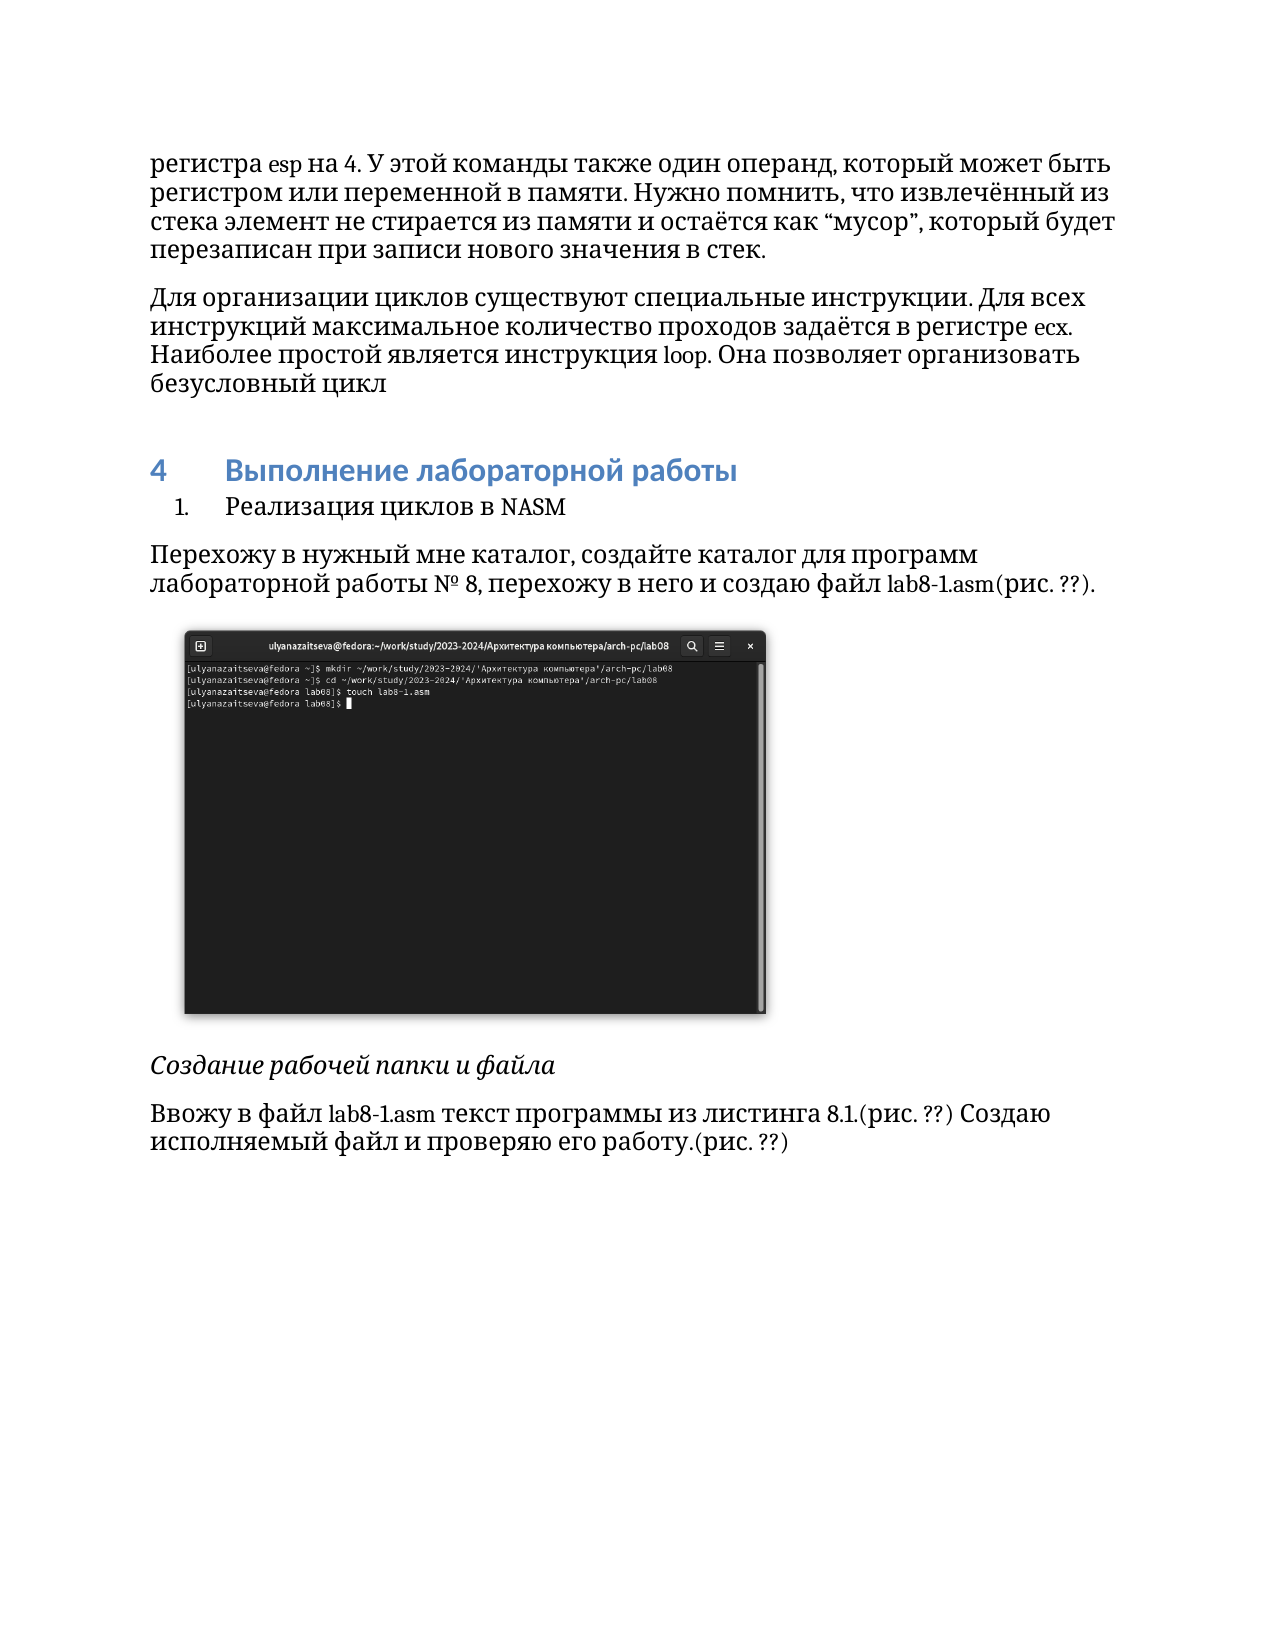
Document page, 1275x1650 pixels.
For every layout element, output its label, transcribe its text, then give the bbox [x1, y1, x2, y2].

text Перехожу в нужный мне каталог, создайте каталог для программ лабораторной работы № 8, перехожу в него и создаю файл lab8-1.asm(рис. ??). [150, 541, 1125, 598]
text Создание рабочей папки и файла [150, 1052, 1125, 1081]
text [150, 150, 1125, 265]
text Ввожу в файл lab8-1.asm текст программы из листинга 8.1.(рис. ??) Создаю исполняемый файл и проверяю его работу.(рис. ??) [150, 1099, 1125, 1157]
picture [168, 617, 782, 1032]
text Для организации циклов существуют специальные инструкции. Для всех инструкций максимальное количество проходов задаётся в регистре ecx. Наиболее простой является инструкция loop. Она позволяет организовать безусловный цикл [150, 284, 1125, 399]
list Реализация циклов в NASM [175, 493, 1125, 522]
subtitle 4 Выполнение лабораторной работы [150, 449, 1125, 489]
